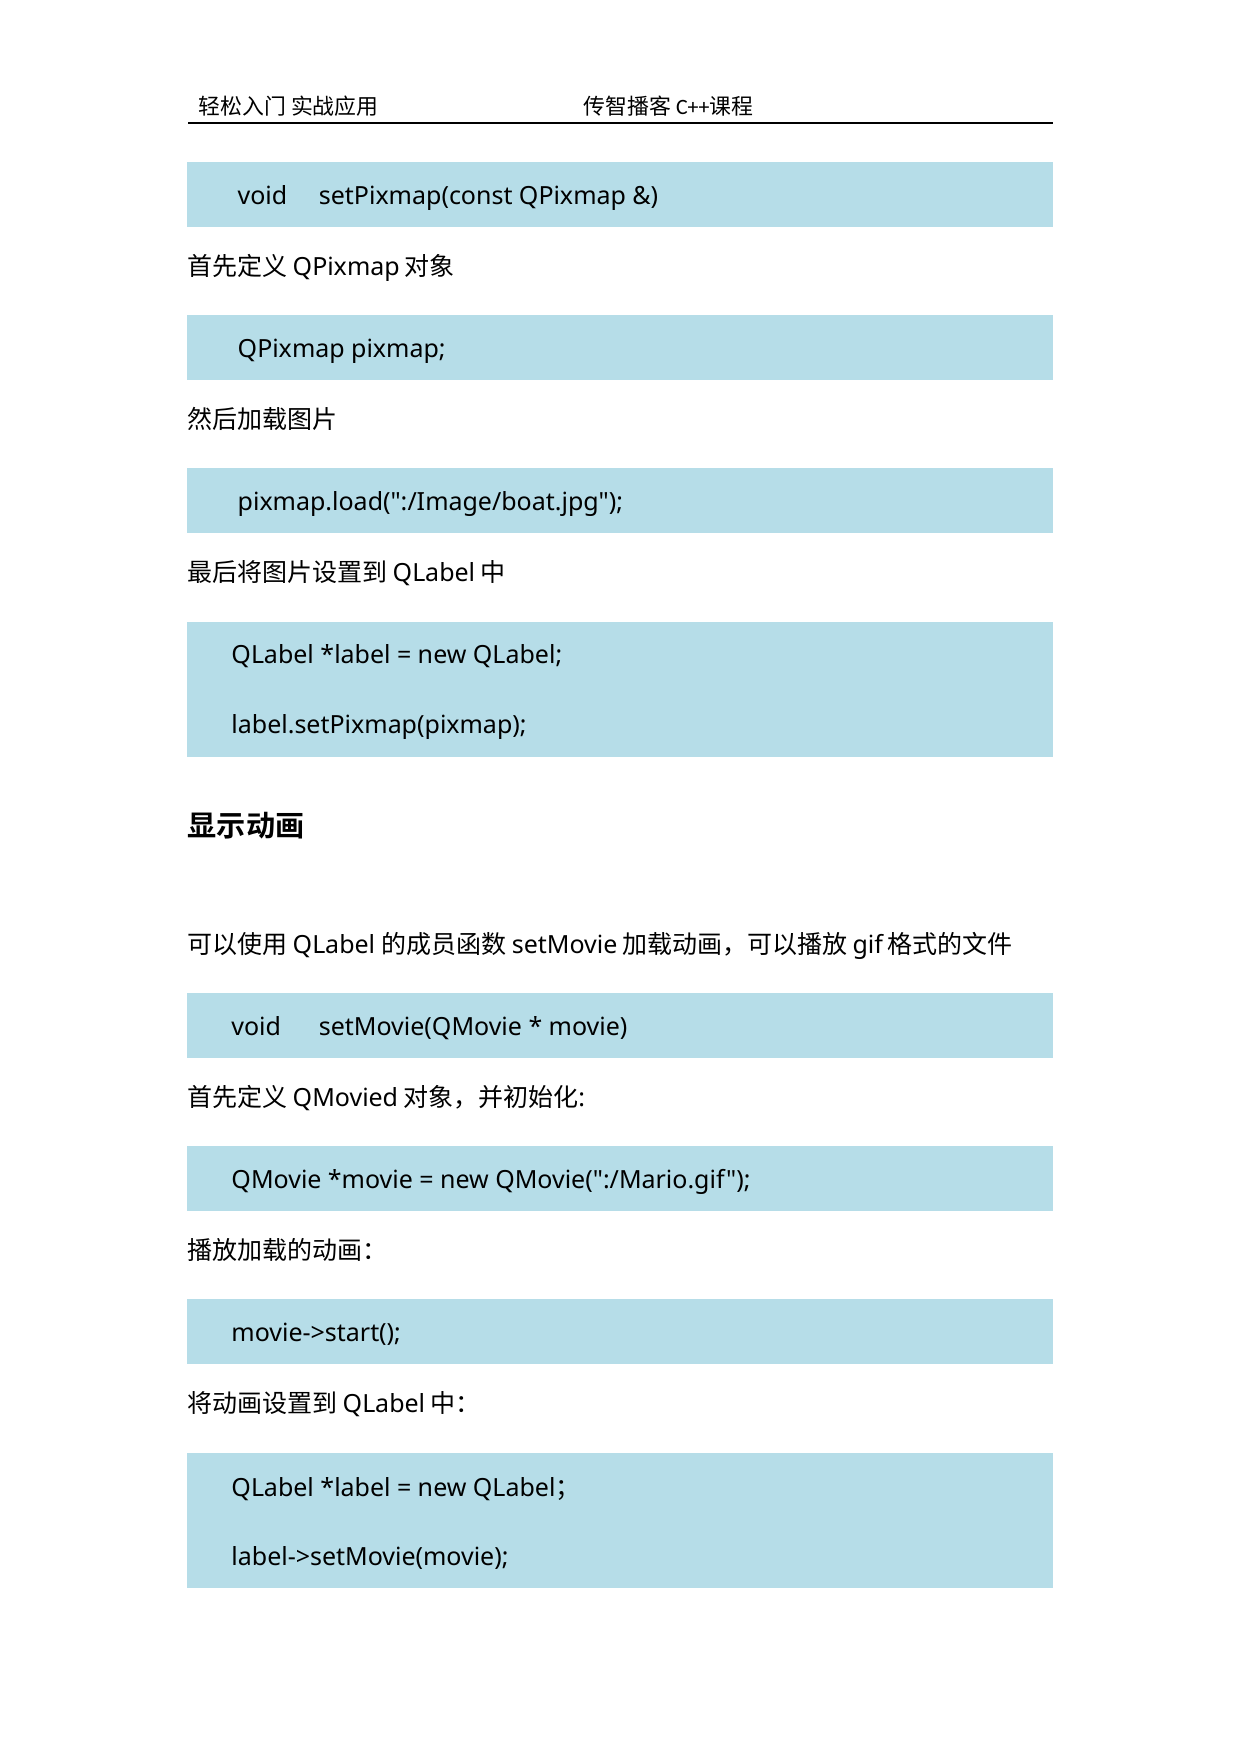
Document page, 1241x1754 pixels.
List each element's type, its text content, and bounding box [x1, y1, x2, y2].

list movie->start(); [187, 1299, 1053, 1364]
list QPixmap pixmap; [187, 315, 1053, 380]
subtitle 显示动画 [187, 791, 1053, 856]
text 首先定义QPixmap对象 [187, 232, 1053, 297]
list label->setMovie(movie); [187, 1523, 1053, 1588]
list label.setPixmap(pixmap); [187, 692, 1053, 757]
text 首先定义QMovied对象，并初始化: [187, 1063, 1053, 1128]
list QMovie *movie = new QMovie(":/Mario.gif"); [187, 1146, 1053, 1211]
list pixmap.load(":/Image/boat.jpg"); [187, 468, 1053, 533]
text 播放加载的动画： [187, 1216, 1053, 1281]
text 最后将图片设置到QLabel中 [187, 538, 1053, 603]
text 将动画设置到QLabel中： [187, 1369, 1053, 1434]
text void setPixmap(const QPixmap &) [187, 162, 1053, 227]
list void setMovie(QMovie * movie) [187, 993, 1053, 1058]
text 然后加载图片 [187, 385, 1053, 450]
list QLabel *label = new QLabel； [187, 1453, 1053, 1518]
list QLabel *label = new QLabel; [187, 622, 1053, 687]
text 可以使用QLabel 的成员函数setMovie加载动画，可以播放gif格式的文件 [187, 910, 1053, 975]
